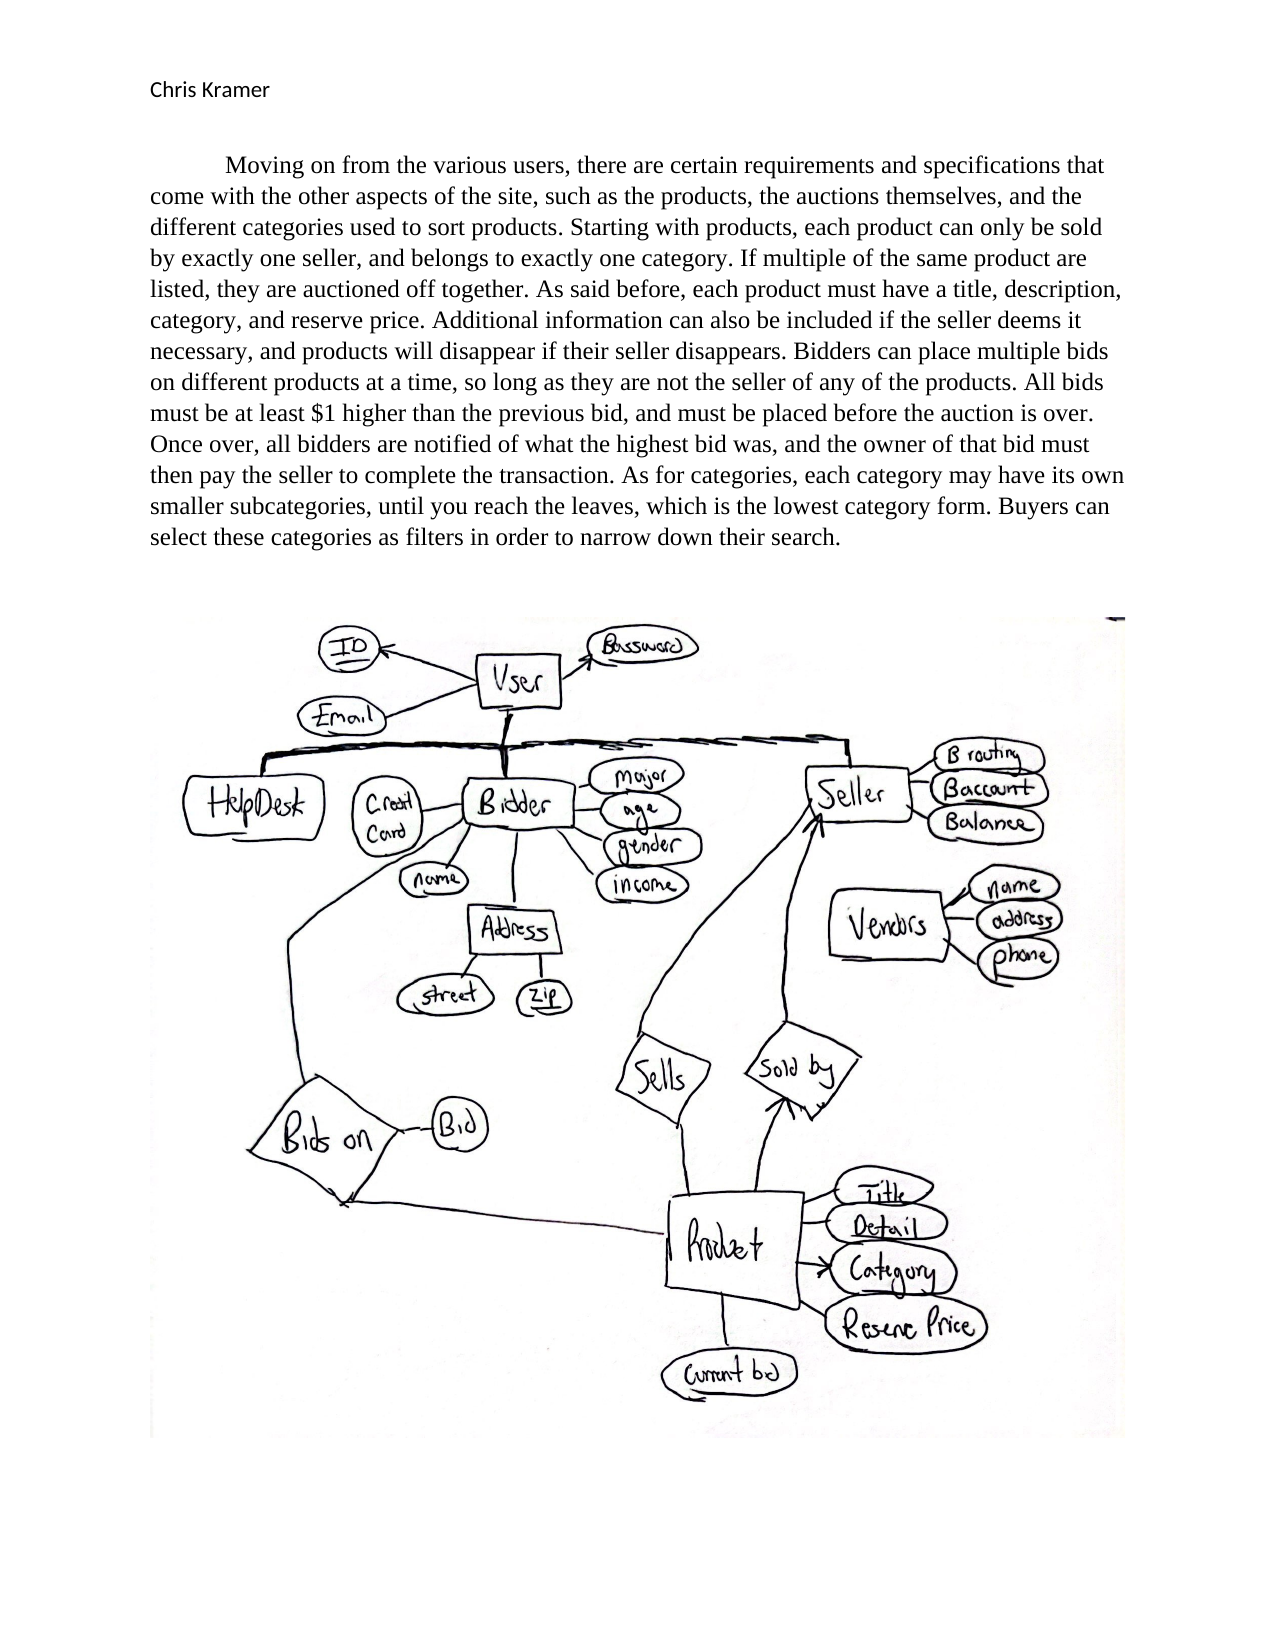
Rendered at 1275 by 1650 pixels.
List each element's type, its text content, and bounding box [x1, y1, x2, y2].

picture [150, 617, 1125, 1438]
text Moving on from the various users, there are certain requirements and specifications that come with the other aspects of the site, such as the products, the auctions themselves, and the different categories used to sort products. Starting with products, each product can only be sold by exactly one seller, and belongs to exactly one category. If multiple of the same product are listed, they are auctioned off together. As said before, each product must have a title, description, category, and reserve price. Additional information can also be included if the seller deems it necessary, and products will disappear if their seller disappears. Bidders can place multiple bids on different products at a time, so long as they are not the seller of any of the products. All bids must be at least $1 higher than the previous bid, and must be placed before the auction is over. Once over, all bidders are notified of what the highest bid was, and the owner of that bid must then pay the seller to complete the transaction. As for categories, each category may have its own smaller subcategories, until you reach the leaves, which is the lowest category form. Buyers can select these categories as filters in order to narrow down their search. [150, 150, 1125, 551]
